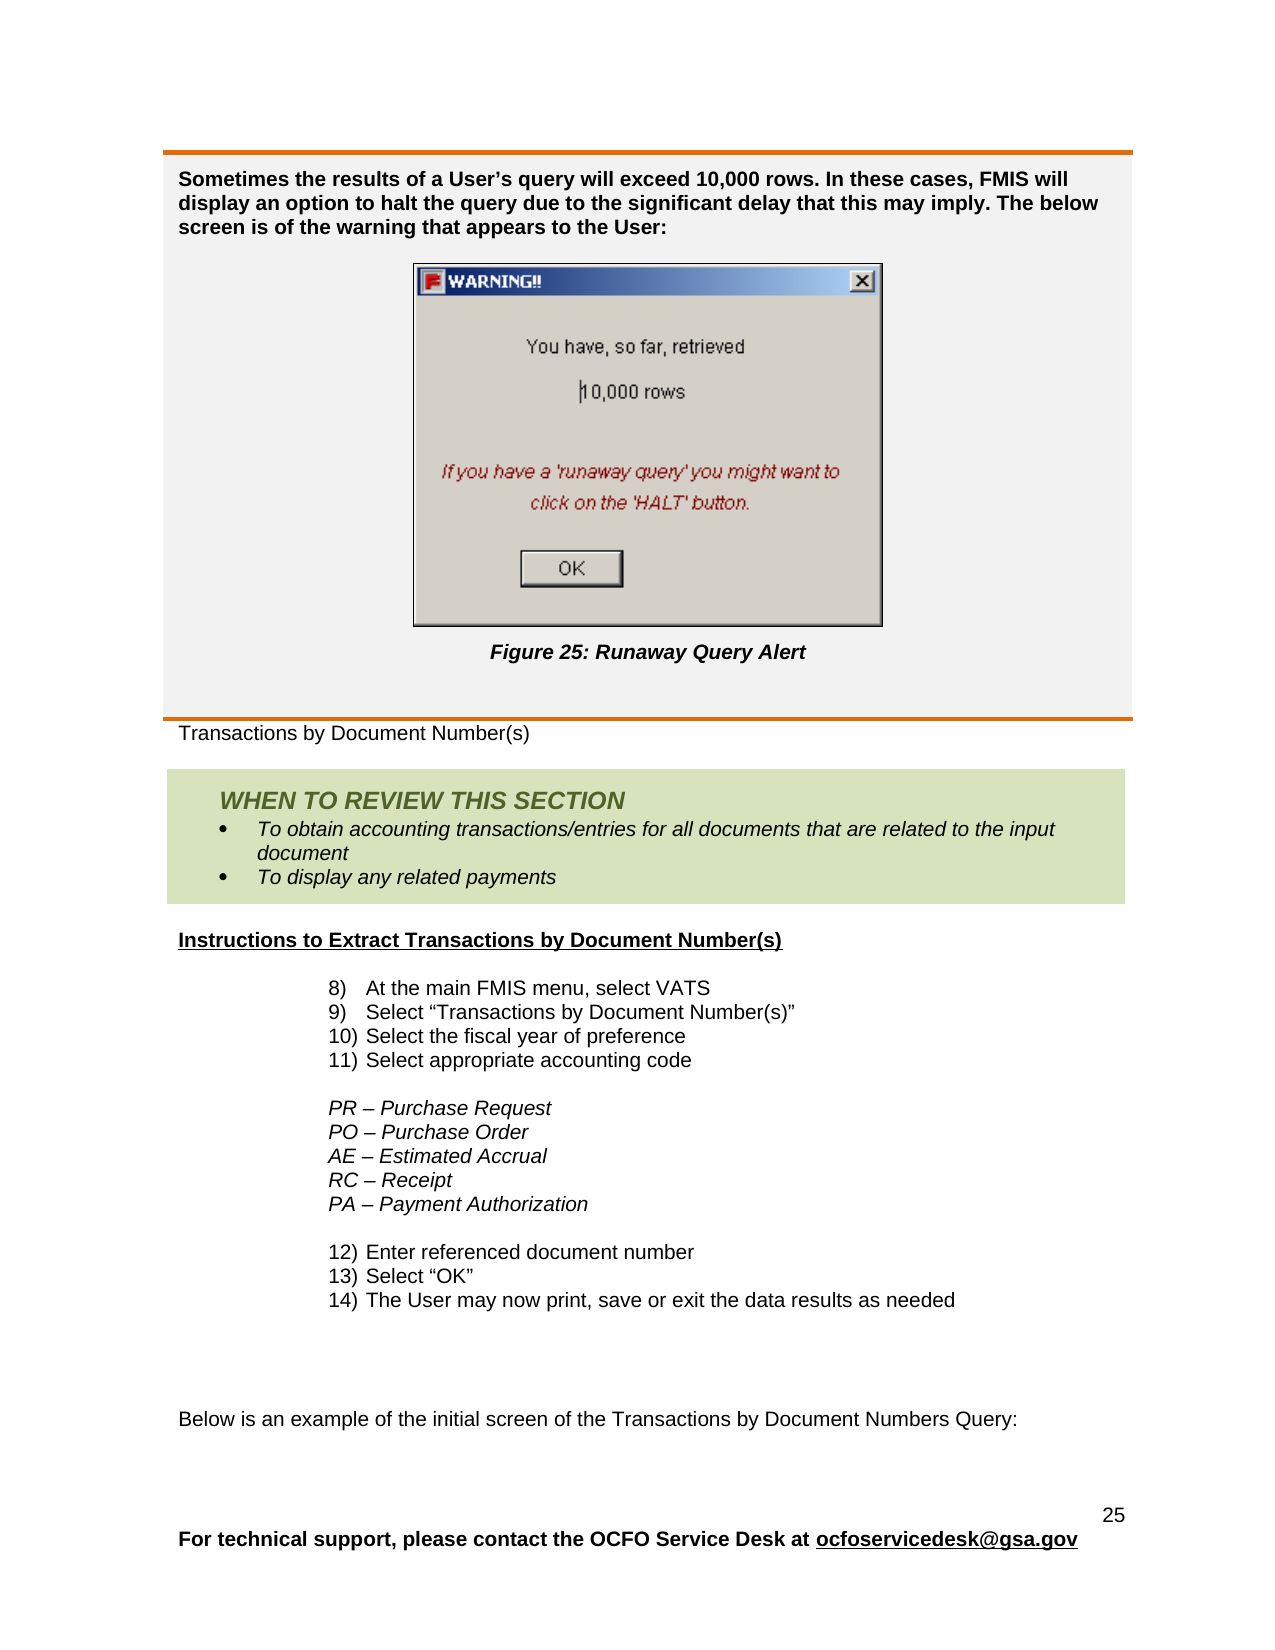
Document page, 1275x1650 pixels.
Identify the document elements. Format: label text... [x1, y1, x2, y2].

picture [414, 264, 882, 626]
list The User may now print, save or exit the data results as needed [328, 1287, 1125, 1311]
list Enter referenced document number [328, 1239, 1125, 1263]
list Select “Transactions by Document Number(s)” [328, 1000, 1125, 1024]
text PO – Purchase Order [328, 1120, 1125, 1144]
table_header When to Review this Section To obtain accounting transactions/entries for all documents that are related to the input document To display any related payments [167, 769, 1125, 904]
text AE – Estimated Accrual [328, 1144, 1125, 1168]
text Instructions to Extract Transactions by Document Number(s) [178, 928, 1125, 952]
list Select “OK” [328, 1263, 1125, 1287]
text RC – Receipt [328, 1168, 1125, 1192]
text Below is an example of the initial screen of the Transactions by Document Numbers Query: [178, 1407, 1125, 1431]
list At the main FMIS menu, select VATS [328, 976, 1125, 1000]
list Select the fiscal year of preference [328, 1024, 1125, 1048]
text Transactions by Document Number(s) [178, 721, 1125, 745]
text PR – Purchase Request [328, 1096, 1125, 1120]
text PA – Payment Authorization [328, 1192, 1125, 1216]
list Select appropriate accounting code [328, 1048, 1125, 1072]
table_cell Sometimes the results of a User’s query will exceed 10,000 rows. In these cases, FMIS will display an option to halt the query due to the significant delay that this may imply. The below screen is of the warning that appears to the User: Figure 25: Runaway Query Alert [163, 155, 1132, 716]
